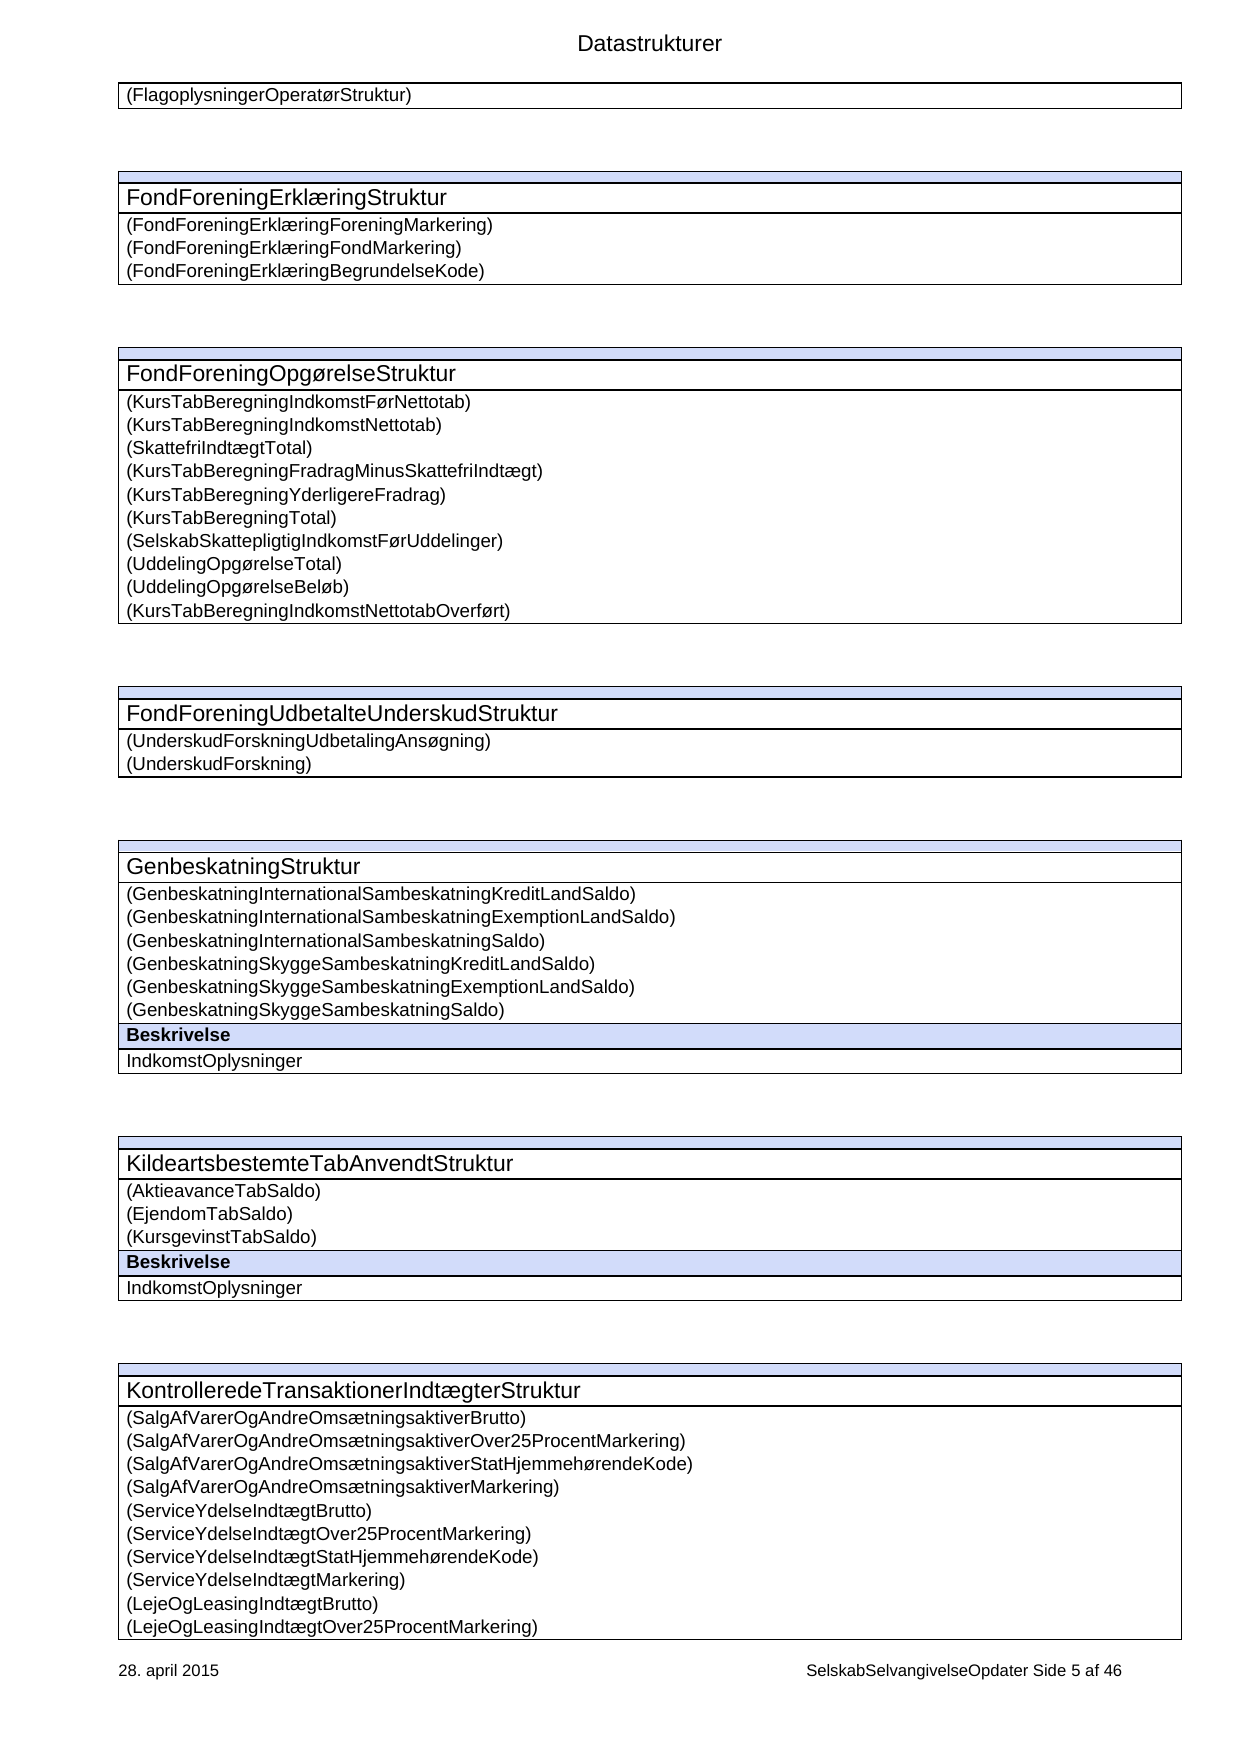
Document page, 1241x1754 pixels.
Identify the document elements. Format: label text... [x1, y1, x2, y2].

table_cell KildeartsbestemteTabAnvendtStruktur [119, 1150, 1181, 1178]
table_header [119, 1364, 1181, 1375]
table_header [119, 172, 1181, 182]
table_cell IndkomstOplysninger [119, 1050, 1181, 1073]
table_cell (KursTabBeregningIndkomstFørNettotab) (KursTabBeregningIndkomstNettotab) (SkattefriIndtægtTotal) (KursTabBeregningFradragMinusSkattefriIndtægt) (KursTabBeregningYderligereFradrag) (KursTabBeregningTotal) (SelskabSkattepligtigIndkomstFørUddelinger) (UddelingOpgørelseTotal) (UddelingOpgørelseBeløb) (KursTabBeregningIndkomstNettotabOverført) [119, 391, 1181, 623]
table_header [119, 841, 1181, 851]
table_header [119, 1137, 1181, 1148]
table_cell FondForeningErklæringStruktur [119, 184, 1181, 212]
table_cell (AktieavanceTabSaldo) (EjendomTabSaldo) (KursgevinstTabSaldo) [119, 1180, 1181, 1250]
table_cell FondForeningOpgørelseStruktur [119, 361, 1181, 389]
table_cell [119, 84, 1181, 107]
table_cell KontrolleredeTransaktionerIndtægterStruktur [119, 1377, 1181, 1405]
table_cell IndkomstOplysninger [119, 1277, 1181, 1300]
table_cell Beskrivelse [119, 1251, 1181, 1275]
table_header [119, 348, 1181, 359]
table_header [119, 687, 1181, 698]
table_cell GenbeskatningStruktur [119, 853, 1181, 881]
table_cell (FondForeningErklæringForeningMarkering) (FondForeningErklæringFondMarkering) (FondForeningErklæringBegrundelseKode) [119, 214, 1181, 284]
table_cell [119, 1407, 1181, 1639]
table_cell (UnderskudForskningUdbetalingAnsøgning) (UnderskudForskning) [119, 730, 1181, 776]
table_cell Beskrivelse [119, 1024, 1181, 1048]
table_cell FondForeningUdbetalteUnderskudStruktur [119, 700, 1181, 728]
table_cell (GenbeskatningInternationalSambeskatningKreditLandSaldo) (GenbeskatningInternationalSambeskatningExemptionLandSaldo) (GenbeskatningInternationalSambeskatningSaldo) (GenbeskatningSkyggeSambeskatningKreditLandSaldo) (GenbeskatningSkyggeSambeskatningExemptionLandSaldo) (GenbeskatningSkyggeSambeskatningSaldo) [119, 883, 1181, 1023]
